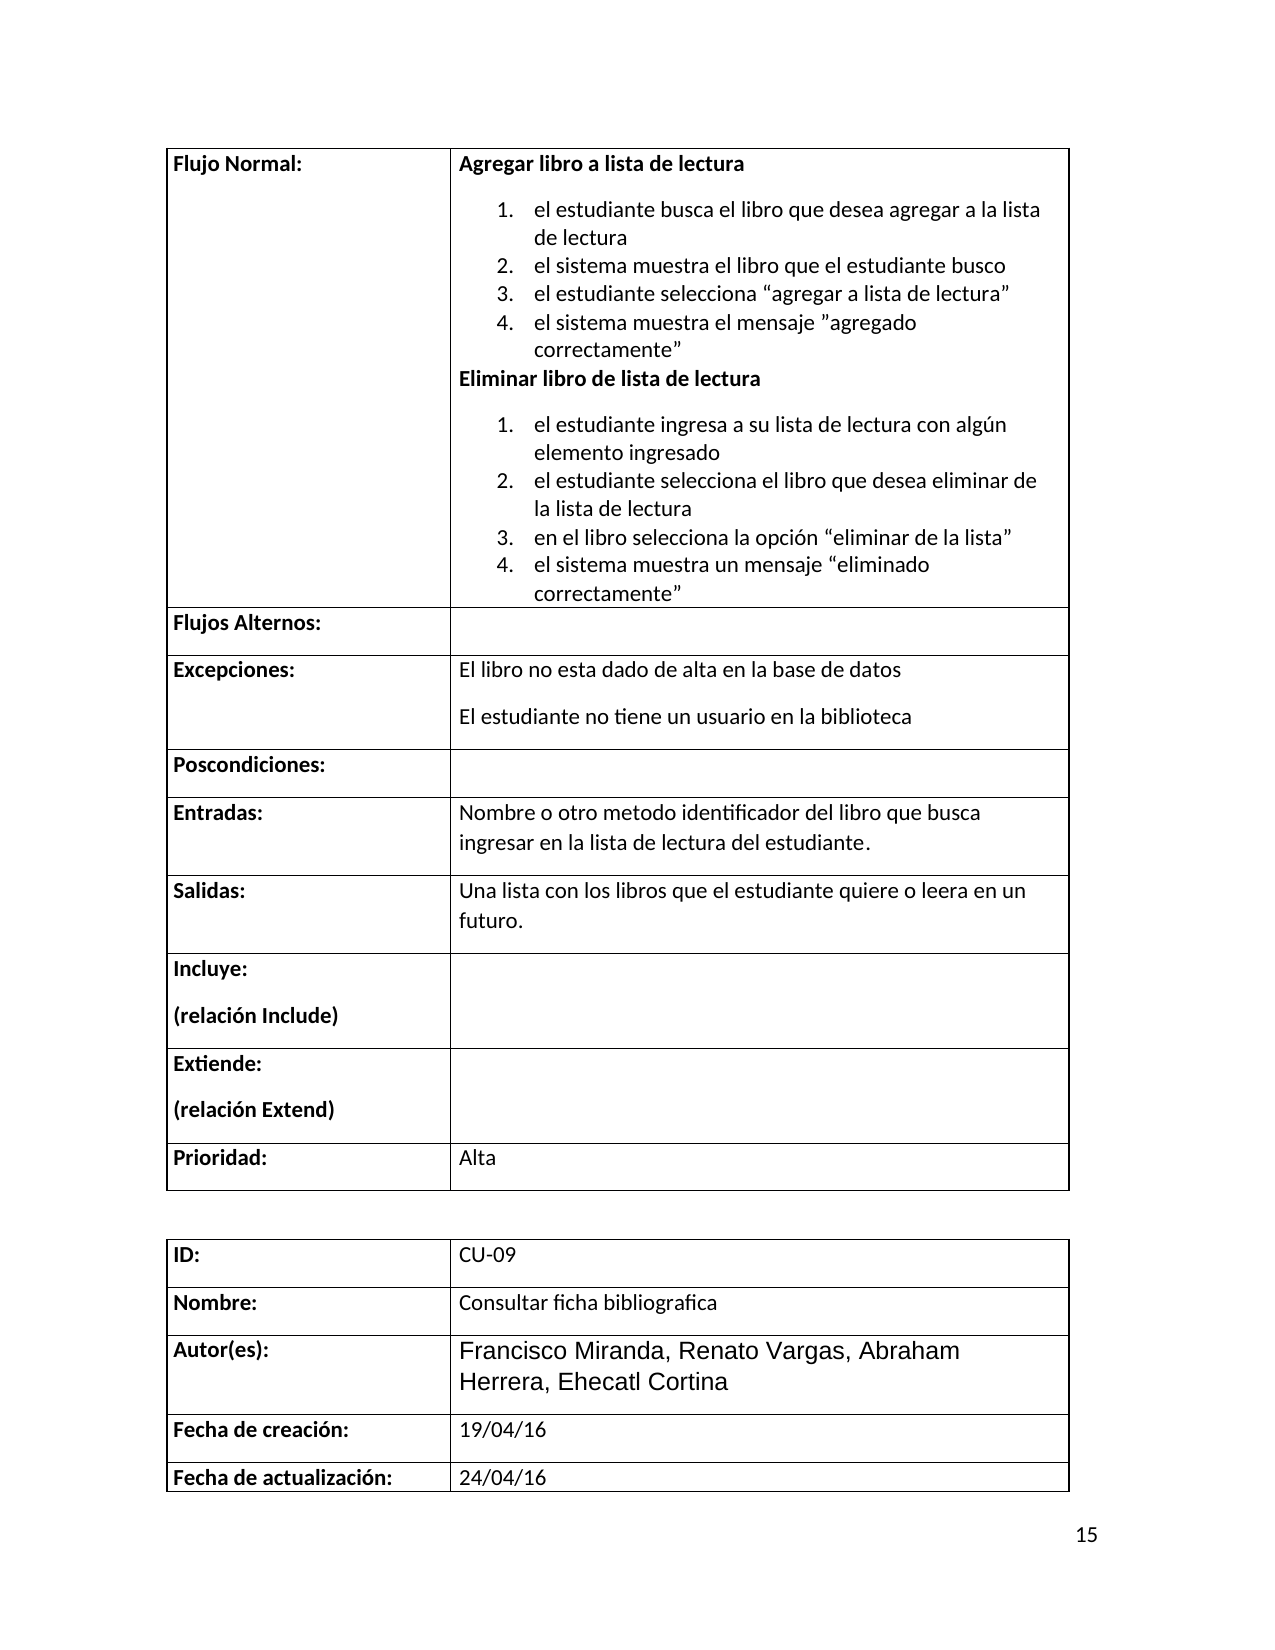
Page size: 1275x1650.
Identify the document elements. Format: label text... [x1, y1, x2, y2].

table_cell Alta [451, 1144, 1068, 1190]
table_cell [451, 954, 1068, 1048]
table_cell Excepciones: [168, 656, 450, 749]
table_cell [451, 750, 1068, 797]
table_header ID: [168, 1240, 450, 1287]
table_cell 24/04/16 [451, 1463, 1068, 1491]
table_cell Flujo Normal: [168, 149, 450, 607]
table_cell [168, 1463, 450, 1491]
table_cell [451, 1049, 1068, 1142]
table_cell Autor(es): [168, 1336, 450, 1414]
table_cell Extiende: (relación Extend) [168, 1049, 450, 1142]
table_cell Francisco Miranda, Renato Vargas, Abraham Herrera, Ehecatl Cortina [451, 1336, 1068, 1414]
table_cell Fecha de creación: [168, 1415, 450, 1462]
table_cell [451, 608, 1068, 654]
table_cell Poscondiciones: [168, 750, 450, 797]
table_cell Una lista con los libros que el estudiante quiere o leera en un futuro. [451, 876, 1068, 953]
table_cell Incluye: (relación Include) [168, 954, 450, 1048]
table_cell 19/04/16 [451, 1415, 1068, 1462]
table_cell El libro no esta dado de alta en la base de datos El estudiante no tiene un usuario en la biblioteca [451, 656, 1068, 749]
table_cell Prioridad: [168, 1144, 450, 1190]
table_cell Entradas: [168, 798, 450, 875]
table_cell Nombre o otro metodo identificador del libro que busca ingresar en la lista de lectura del estudiante. [451, 798, 1068, 875]
table_cell Consultar ficha bibliografica [451, 1288, 1068, 1334]
table_header CU-09 [451, 1240, 1068, 1287]
table_cell Nombre: [168, 1288, 450, 1334]
table_cell Salidas: [168, 876, 450, 953]
table_cell Agregar libro a lista de lectura el estudiante busca el libro que desea agregar a la lista de lectura el sistema muestra el libro que el estudiante busco el estudiante selecciona “agregar a lista de lectura” el sistema muestra el mensaje ”agregado correctamente” Eliminar libro de lista de lectura el estudiante ingresa a su lista de lectura con algún elemento ingresado el estudiante selecciona el libro que desea eliminar de la lista de lectura en el libro selecciona la opción “eliminar de la lista” el sistema muestra un mensaje “eliminado correctamente” [451, 149, 1068, 607]
table_cell Flujos Alternos: [168, 608, 450, 654]
